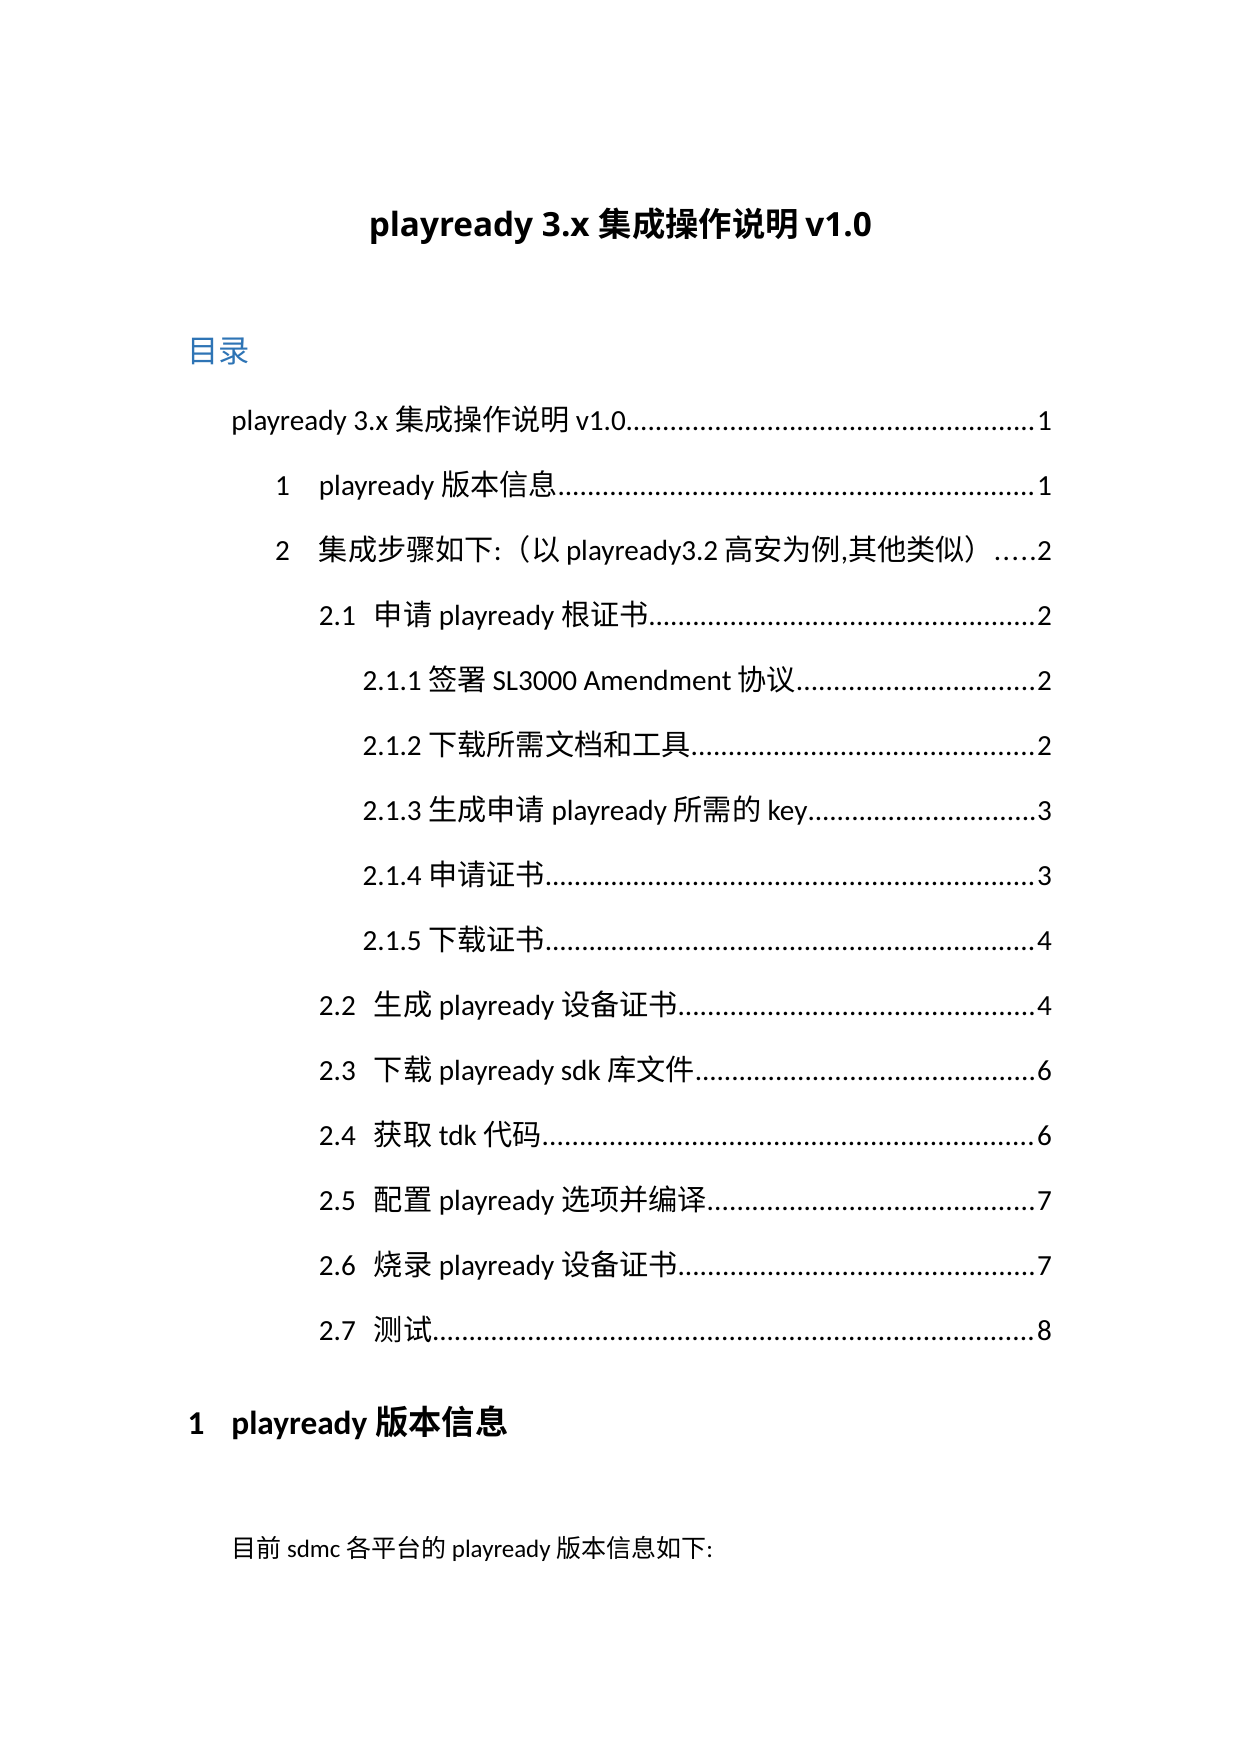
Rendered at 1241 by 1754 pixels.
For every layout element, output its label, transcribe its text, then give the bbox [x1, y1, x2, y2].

text 目前 sdmc 各平台的 playready 版本信息如下: [187, 1514, 1053, 1579]
subtitle playready 3.x 集成操作说明v1.0 [187, 189, 1053, 254]
subtitle 1 playready 版本信息 [187, 1387, 1053, 1452]
